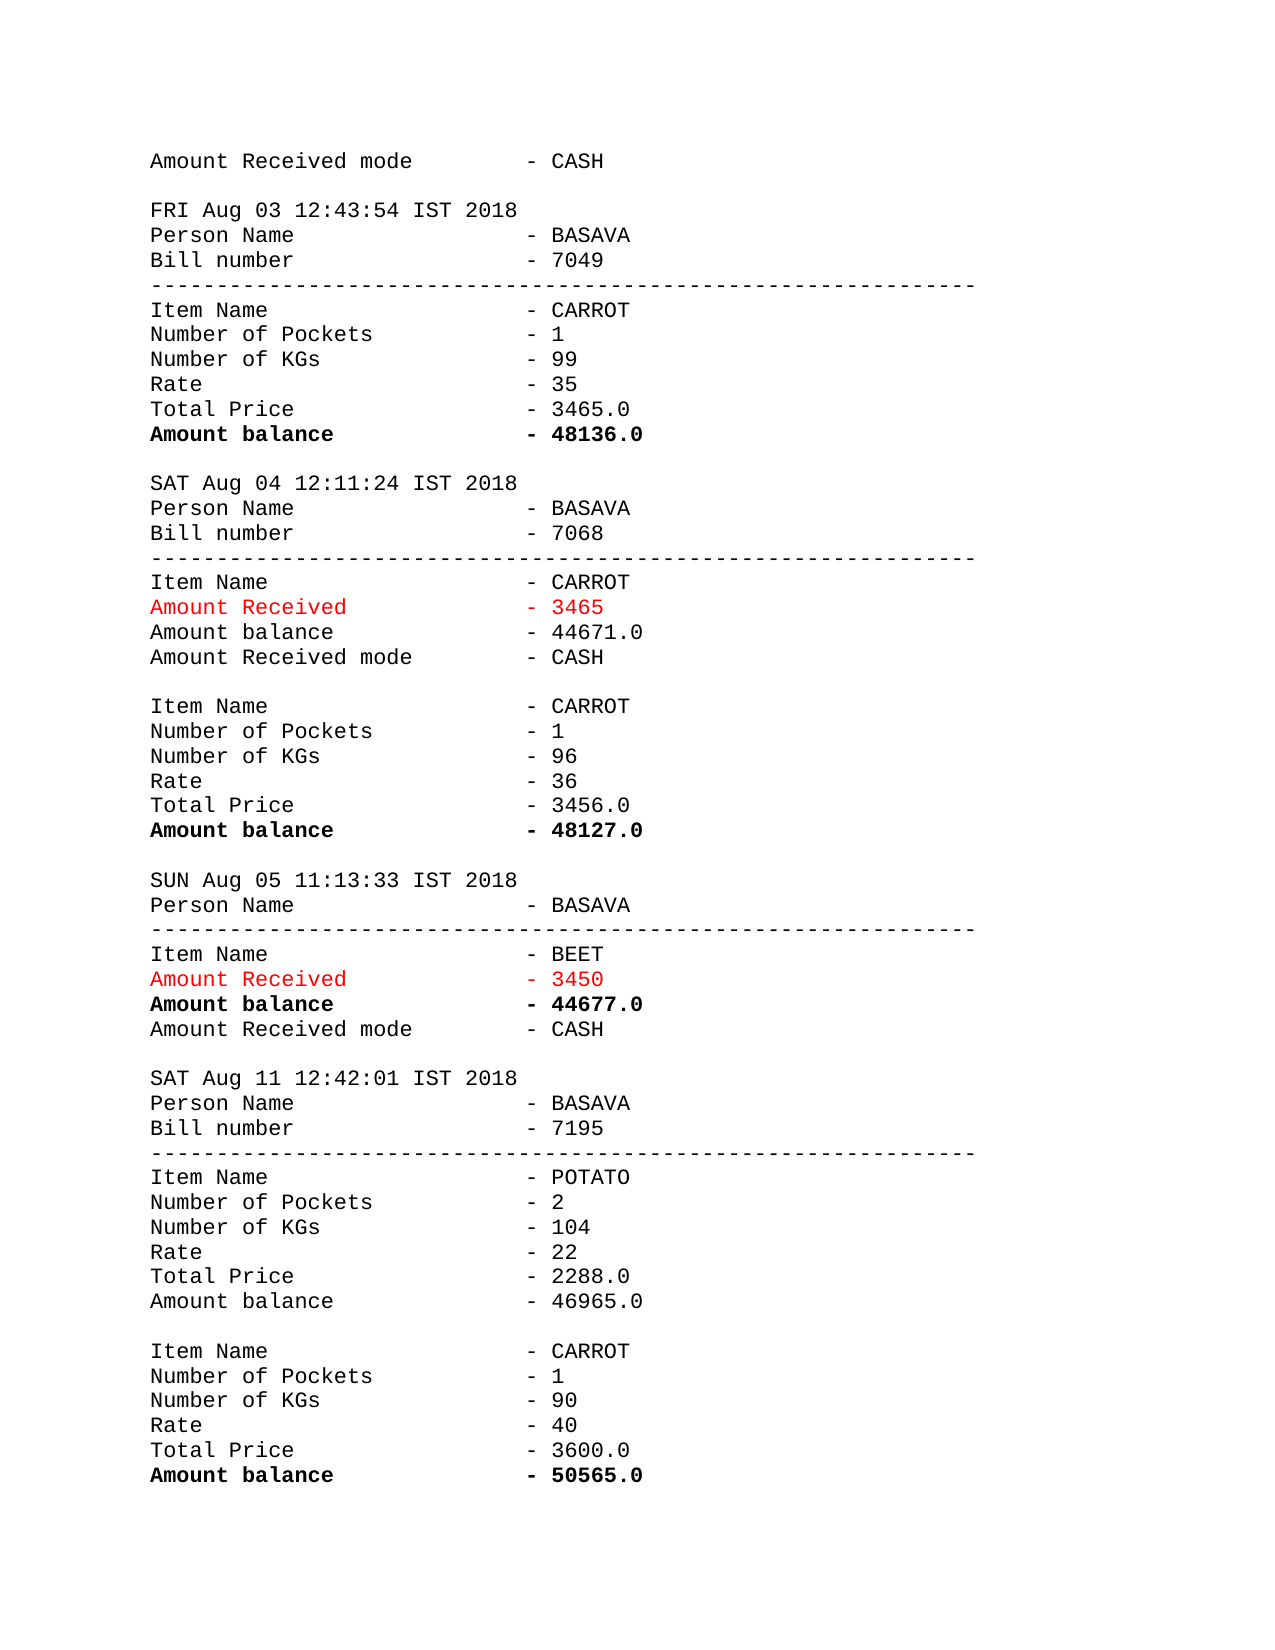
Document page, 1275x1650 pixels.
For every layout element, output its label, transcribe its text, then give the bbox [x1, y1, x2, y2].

text Amount Received - 3465 [150, 596, 1125, 621]
text --------------------------------------------------------------- [150, 918, 1125, 943]
text Item Name - CARROT [150, 299, 1125, 323]
text FRI Aug 03 12:43:54 IST 2018 [150, 199, 1125, 224]
text --------------------------------------------------------------- [150, 1142, 1125, 1166]
text Amount balance - 44671.0 [150, 621, 1125, 646]
text Number of Pockets - 1 [150, 1365, 1125, 1389]
text Rate - 36 [150, 770, 1125, 794]
text Item Name - CARROT [150, 571, 1125, 596]
text Total Price - 3465.0 [150, 398, 1125, 423]
text Number of KGs - 96 [150, 745, 1125, 770]
text Item Name - CARROT [150, 1340, 1125, 1365]
text SAT Aug 04 12:11:24 IST 2018 [150, 472, 1125, 497]
text Amount balance - 48136.0 [150, 423, 1125, 447]
text --------------------------------------------------------------- [150, 274, 1125, 299]
text Bill number - 7195 [150, 1117, 1125, 1142]
text Number of Pockets - 2 [150, 1191, 1125, 1216]
text Amount Received mode - CASH [150, 1018, 1125, 1042]
text Number of KGs - 104 [150, 1216, 1125, 1241]
text Person Name - BASAVA [150, 894, 1125, 918]
text Person Name - BASAVA [150, 497, 1125, 522]
text Amount balance - 44677.0 [150, 993, 1125, 1018]
text Amount Received - 3450 [150, 968, 1125, 993]
text Amount Received mode - CASH [150, 150, 1125, 175]
text Person Name - BASAVA [150, 224, 1125, 249]
text SUN Aug 05 11:13:33 IST 2018 [150, 869, 1125, 894]
text Rate - 35 [150, 373, 1125, 398]
text Item Name - POTATO [150, 1166, 1125, 1191]
text --------------------------------------------------------------- [150, 547, 1125, 571]
text Bill number - 7049 [150, 249, 1125, 274]
text Rate - 22 [150, 1241, 1125, 1266]
text Total Price - 3456.0 [150, 794, 1125, 819]
text Total Price - 3600.0 [150, 1439, 1125, 1464]
text Total Price - 2288.0 [150, 1266, 1125, 1290]
text Item Name - BEET [150, 943, 1125, 968]
text Person Name - BASAVA [150, 1092, 1125, 1117]
text Number of Pockets - 1 [150, 323, 1125, 348]
text Bill number - 7068 [150, 522, 1125, 547]
text Amount Received mode - CASH [150, 646, 1125, 671]
text Amount balance - 46965.0 [150, 1290, 1125, 1315]
text Amount balance - 48127.0 [150, 819, 1125, 844]
text SAT Aug 11 12:42:01 IST 2018 [150, 1067, 1125, 1092]
text Amount balance - 50565.0 [150, 1464, 1125, 1489]
text Rate - 40 [150, 1414, 1125, 1439]
text Number of Pockets - 1 [150, 720, 1125, 745]
text Number of KGs - 99 [150, 348, 1125, 373]
text Number of KGs - 90 [150, 1389, 1125, 1414]
text Item Name - CARROT [150, 695, 1125, 720]
